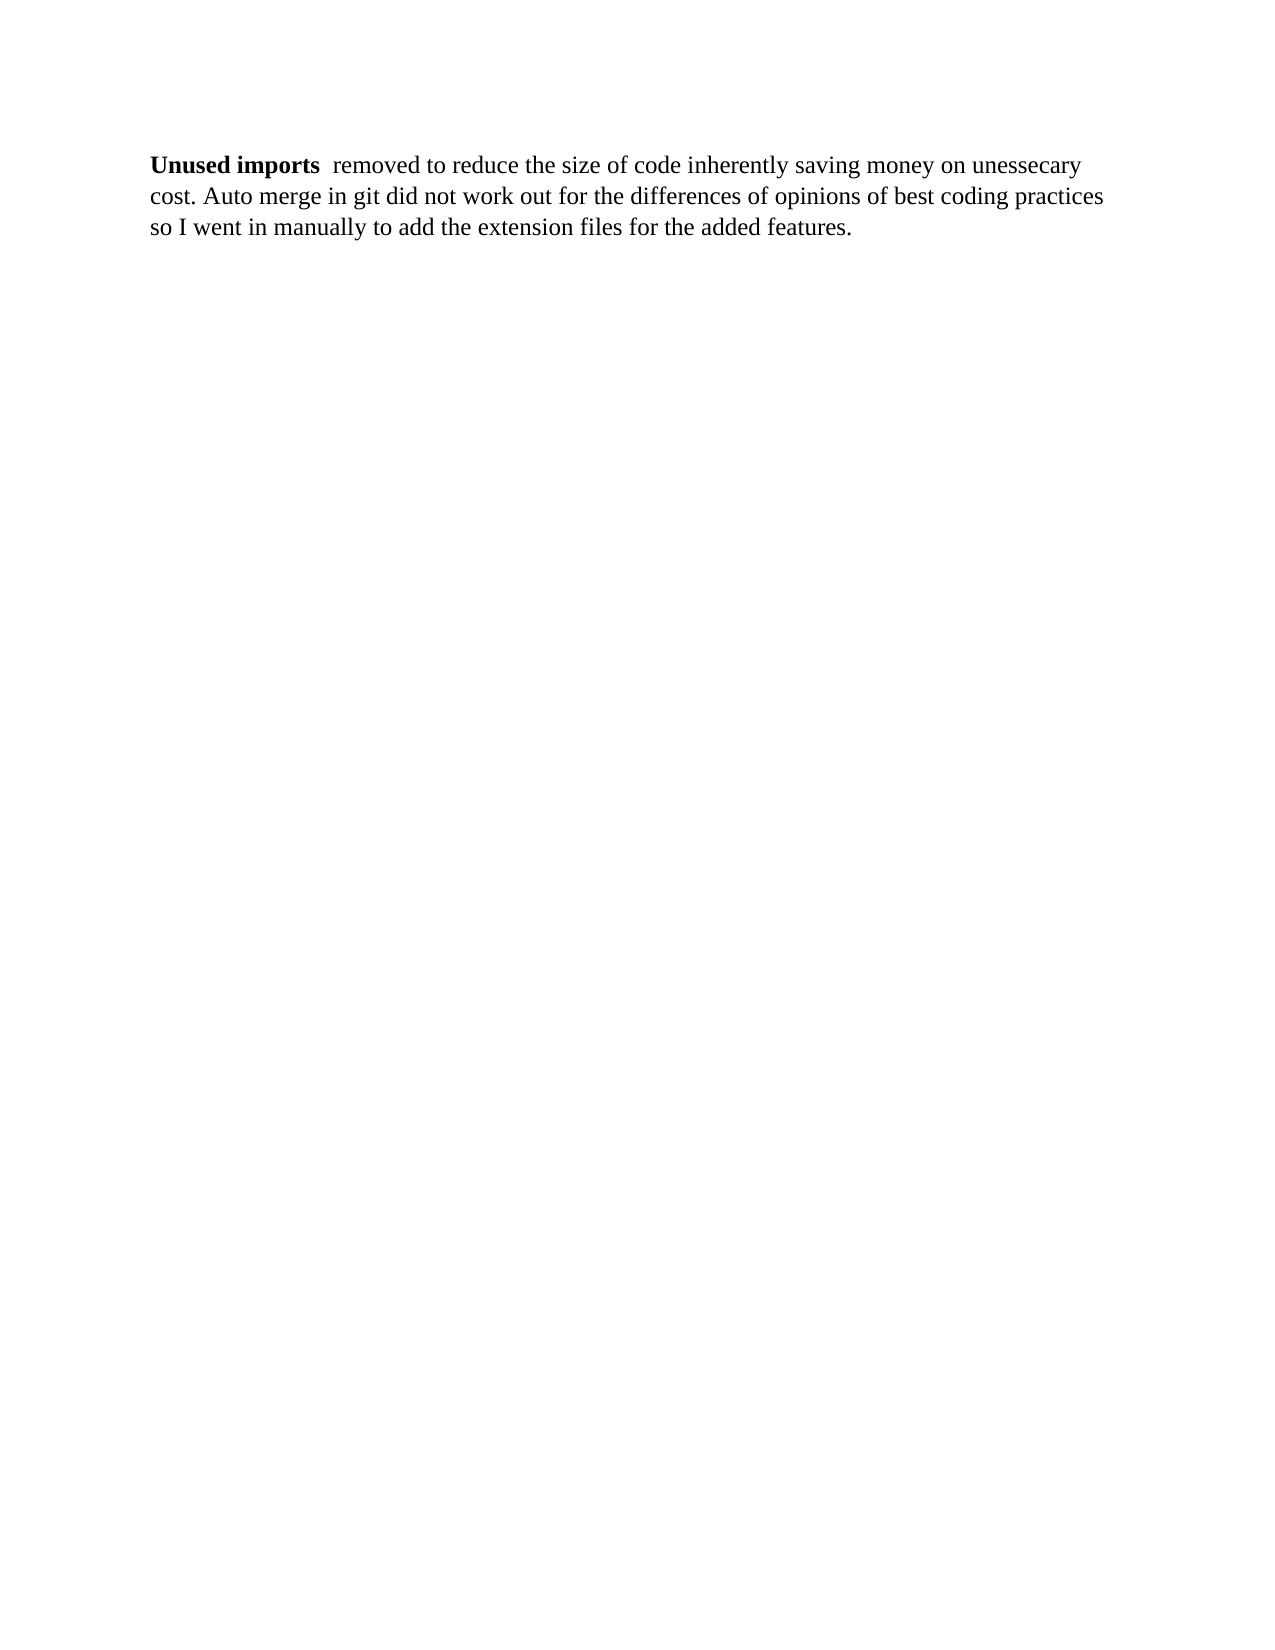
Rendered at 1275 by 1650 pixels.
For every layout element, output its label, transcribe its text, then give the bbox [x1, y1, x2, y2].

text Unused imports removed to reduce the size of code inherently saving money on unessecary cost. Auto merge in git did not work out for the differences of opinions of best coding practices so I went in manually to add the extension files for the added features. [150, 150, 1125, 241]
